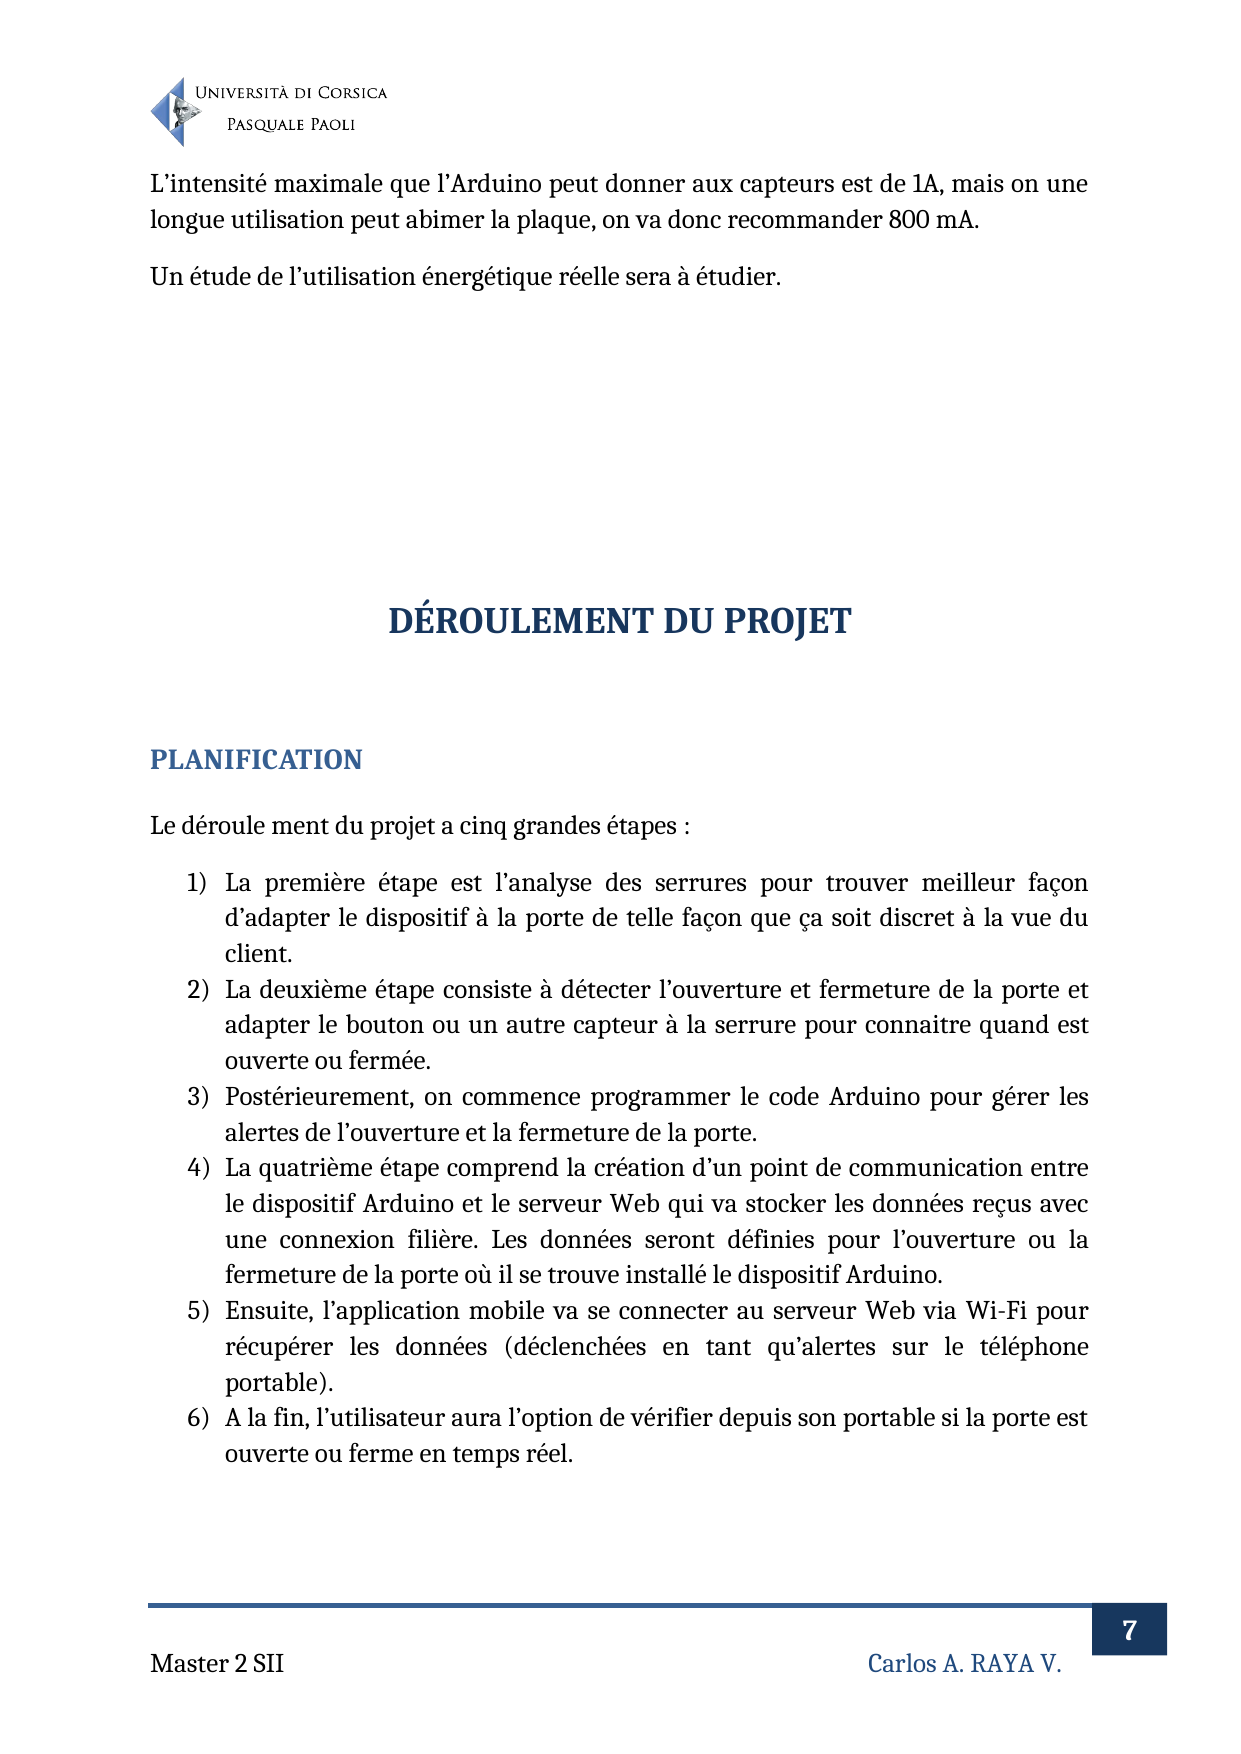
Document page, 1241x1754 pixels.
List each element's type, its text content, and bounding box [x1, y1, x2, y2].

list Postérieurement, on commence programmer le code Arduino pour gérer les alertes de l’ouverture et la fermeture de la porte. [187, 1081, 1090, 1148]
list A la fin, l’utilisateur aura l’option de vérifier depuis son portable si la porte est ouverte ou ferme en temps réel. [187, 1402, 1090, 1469]
title PLANIFICATION [150, 743, 1090, 776]
text L’intensité maximale que l’Arduino peut donner aux capteurs est de 1A, mais on une longue utilisation peut abimer la plaque, on va donc recommander 800 mA. [150, 168, 1090, 235]
list La quatrième étape comprend la création d’un point de communication entre le dispositif Arduino et le serveur Web qui va stocker les données reçus avec une connexion filière. Les données seront définies pour l’ouverture ou la fermeture de la porte où il se trouve installé le dispositif Arduino. [187, 1152, 1090, 1291]
list La deuxième étape consiste à détecter l’ouverture et fermeture de la porte et adapter le bouton ou un autre capteur à la serrure pour connaitre quand est ouverte ou fermée. [187, 974, 1090, 1076]
picture [150, 77, 388, 147]
title DÉROULEMENT DU PROJET [150, 600, 1090, 643]
text Le déroule ment du projet a cinq grandes étapes : [150, 810, 1090, 841]
list La première étape est l’analyse des serrures pour trouver meilleur façon d’adapter le dispositif à la porte de telle façon que ça soit discret à la vue du client. [187, 867, 1090, 969]
text Un étude de l’utilisation énergétique réelle sera à étudier. [150, 261, 1090, 292]
list Ensuite, l’application mobile va se connecter au serveur Web via Wi-Fi pour récupérer les données (déclenchées en tant qu’alertes sur le téléphone portable). [187, 1295, 1090, 1398]
